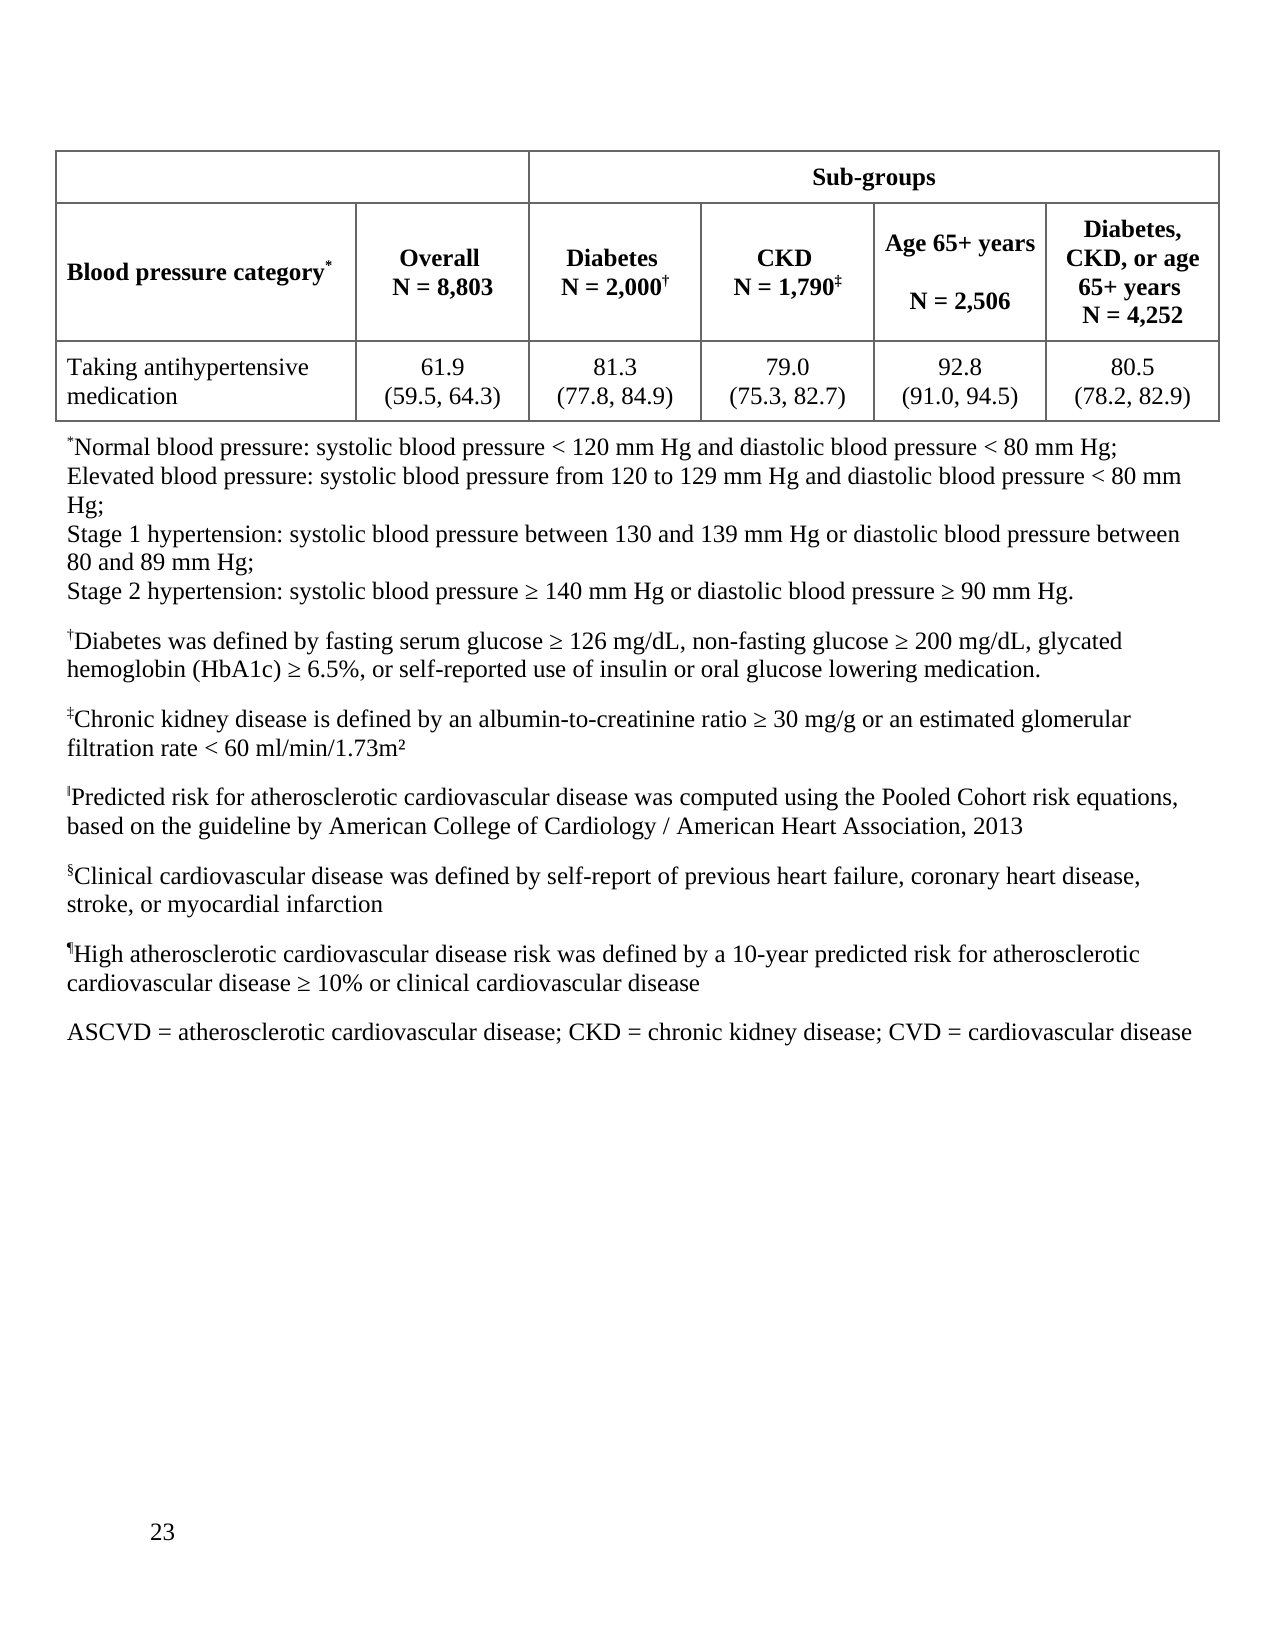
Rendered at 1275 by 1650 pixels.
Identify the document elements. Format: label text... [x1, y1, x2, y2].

table_cell Diabetes, CKD, or age 65+ years N = 4,252 [1047, 204, 1218, 339]
table_cell 92.8 (91.0, 94.5) [875, 342, 1045, 420]
table_cell ‖Predicted risk for atherosclerotic cardiovascular disease was computed using the Pooled Cohort risk equations, based on the guideline by American College of Cardiology / American Heart Association, 2013 [56, 772, 1219, 850]
table_header Sub-groups [530, 152, 1218, 202]
table_cell Diabetes N = 2,000† [530, 204, 700, 339]
table_cell Overall N = 8,803 [357, 204, 528, 339]
table_cell Taking antihypertensive medication [57, 342, 355, 420]
table_cell 80.5 (78.2, 82.9) [1047, 342, 1218, 420]
table_cell *Normal blood pressure: systolic blood pressure < 120 mm Hg and diastolic blood pressure < 80 mm Hg; Elevated blood pressure: systolic blood pressure from 120 to 129 mm Hg and diastolic blood pressure < 80 mm Hg; Stage 1 hypertension: systolic blood pressure between 130 and 139 mm Hg or diastolic blood pressure between 80 and 89 mm Hg; Stage 2 hypertension: systolic blood pressure ≥ 140 mm Hg or diastolic blood pressure ≥ 90 mm Hg. [56, 422, 1219, 615]
table_header [57, 152, 528, 202]
table_cell 61.9 (59.5, 64.3) [357, 342, 528, 420]
table_cell ¶High atherosclerotic cardiovascular disease risk was defined by a 10-year predicted risk for atherosclerotic cardiovascular disease ≥ 10% or clinical cardiovascular disease [56, 929, 1219, 1007]
table_cell †Diabetes was defined by fasting serum glucose ≥ 126 mg/dL, non-fasting glucose ≥ 200 mg/dL, glycated hemoglobin (HbA1c) ≥ 6.5%, or self-reported use of insulin or oral glucose lowering medication. [56, 615, 1219, 694]
table_cell §Clinical cardiovascular disease was defined by self-report of previous heart failure, coronary heart disease, stroke, or myocardial infarction [56, 850, 1219, 929]
table_cell Blood pressure category* [57, 204, 355, 339]
table_cell Age 65+ years N = 2,506 [875, 204, 1045, 339]
table_cell 81.3 (77.8, 84.9) [530, 342, 700, 420]
table_cell CKD N = 1,790‡ [702, 204, 873, 339]
table_cell 79.0 (75.3, 82.7) [702, 342, 873, 420]
table_cell ASCVD = atherosclerotic cardiovascular disease; CKD = chronic kidney disease; CVD = cardiovascular disease [56, 1007, 1219, 1057]
table_cell ‡Chronic kidney disease is defined by an albumin-to-creatinine ratio ≥ 30 mg/g or an estimated glomerular filtration rate < 60 ml/min/1.73m² [56, 694, 1219, 772]
